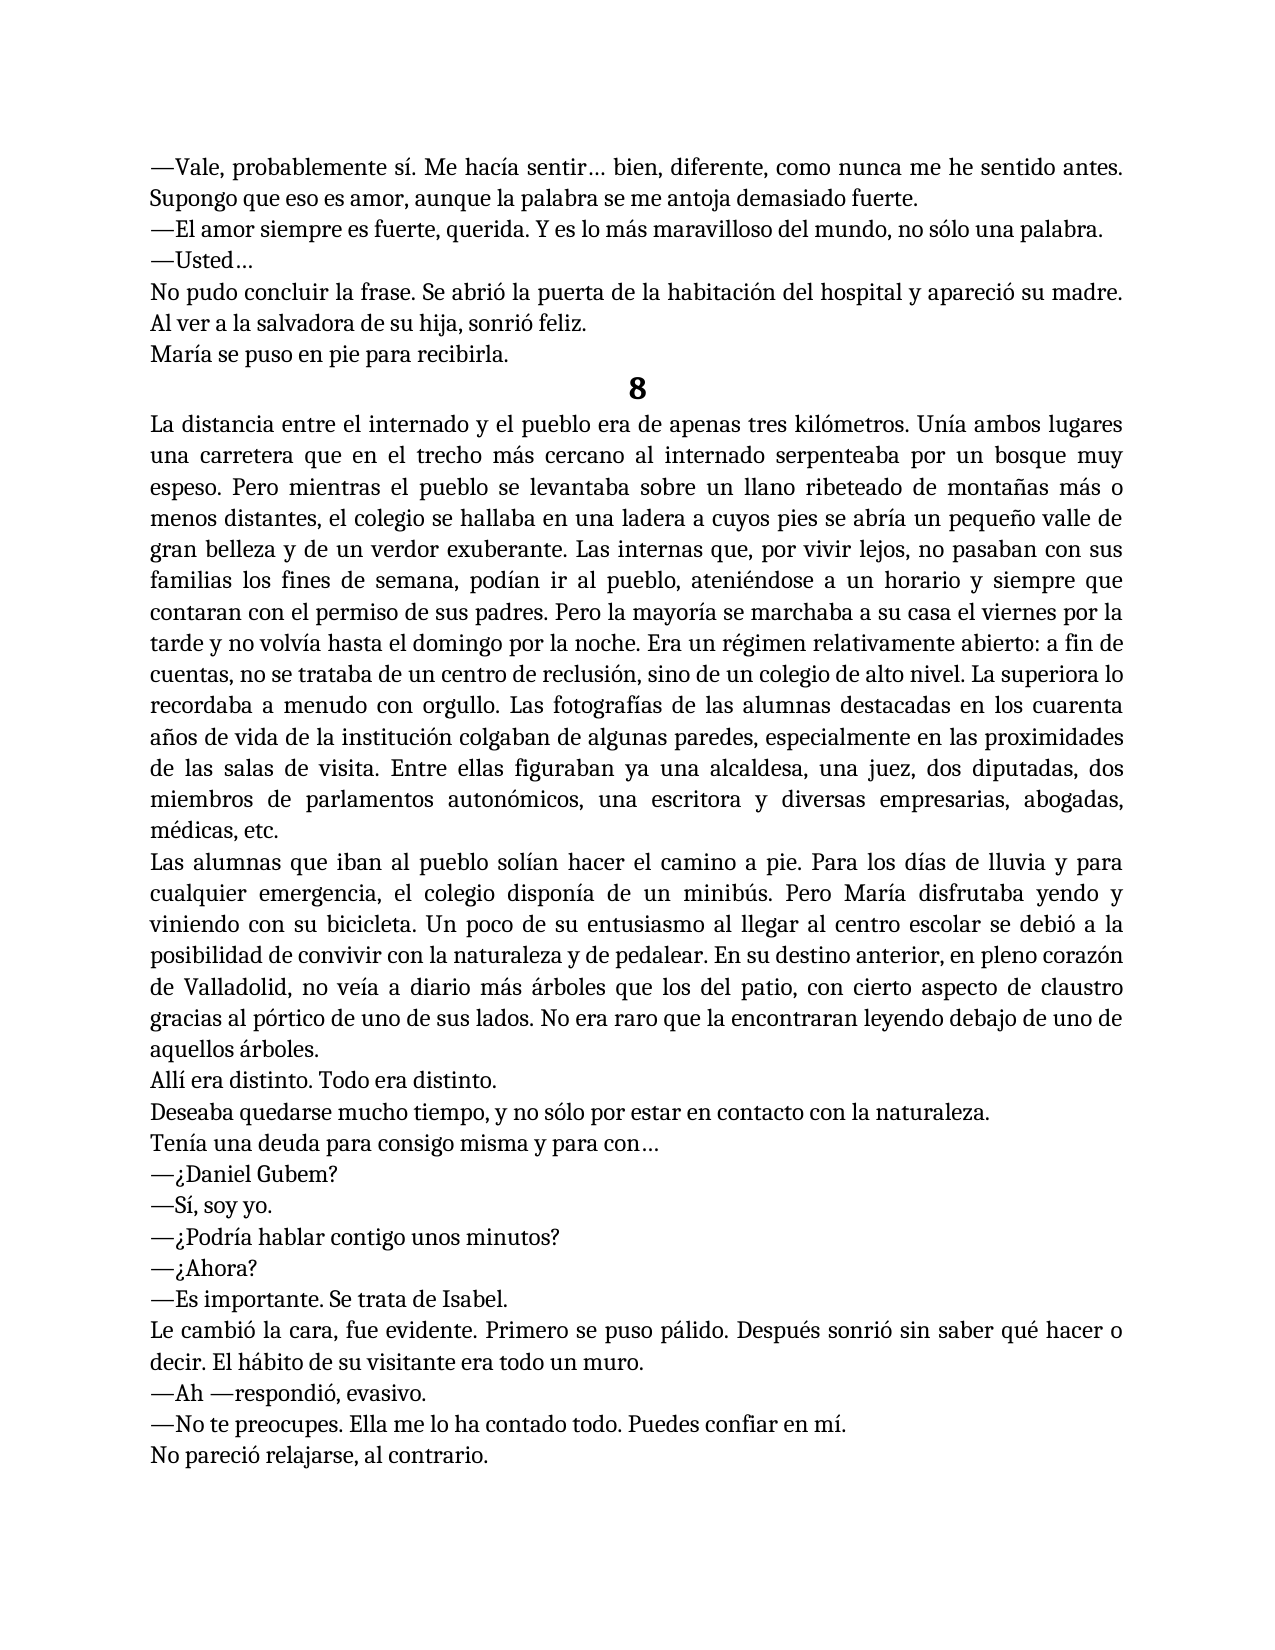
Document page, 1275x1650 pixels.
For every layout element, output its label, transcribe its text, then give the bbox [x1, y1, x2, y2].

text Tenía una deuda para consigo misma y para con… [150, 1126, 1125, 1157]
text —¿Daniel Gubem? [150, 1157, 1125, 1189]
text Allí era distinto. Todo era distinto. [150, 1064, 1125, 1095]
text —No te preocupes. Ella me lo ha contado todo. Puedes confiar en mí. [150, 1407, 1125, 1439]
text Las alumnas que iban al pueblo solían hacer el camino a pie. Para los días de lluvia y para cualquier emergencia, el colegio disponía de un minibús. Pero María disfrutaba yendo y viniendo con su bicicleta. Un poco de su entusiasmo al llegar al centro escolar se debió a la posibilidad de convivir con la naturaleza y de pedalear. En su destino anterior, en pleno corazón de Valladolid, no veía a diario más árboles que los del patio, con cierto aspecto de claustro gracias al pórtico de uno de sus lados. No era raro que la encontraran leyendo debajo de uno de aquellos árboles. [150, 845, 1125, 1064]
text No pudo concluir la frase. Se abrió la puerta de la habitación del hospital y apareció su madre. Al ver a la salvadora de su hija, sonrió feliz. [150, 275, 1125, 337]
text La distancia entre el internado y el pueblo era de apenas tres kilómetros. Unía ambos lugares una carretera que en el trecho más cercano al internado serpenteaba por un bosque muy espeso. Pero mientras el pueblo se levantaba sobre un llano ribeteado de montañas más o menos distantes, el colegio se hallaba en una ladera a cuyos pies se abría un pequeño valle de gran belleza y de un verdor exuberante. Las internas que, por vivir lejos, no pasaban con sus familias los fines de semana, podían ir al pueblo, ateniéndose a un horario y siempre que contaran con el permiso de sus padres. Pero la mayoría se marchaba a su casa el viernes por la tarde y no volvía hasta el domingo por la noche. Era un régimen relativamente abierto: a fin de cuentas, no se trataba de un centro de reclusión, sino de un colegio de alto nivel. La superiora lo recordaba a menudo con orgullo. Las fotografías de las alumnas destacadas en los cuarenta años de vida de la institución colgaban de algunas paredes, especialmente en las proximidades de las salas de visita. Entre ellas figuraban ya una alcaldesa, una juez, dos diputadas, dos miembros de parlamentos autonómicos, una escritora y diversas empresarias, abogadas, médicas, etc. [150, 407, 1125, 845]
text —Sí, soy yo. [150, 1189, 1125, 1220]
text —Ah —respondió, evasivo. [150, 1376, 1125, 1407]
subtitle 8 [150, 369, 1125, 407]
text No pareció relajarse, al contrario. [150, 1439, 1125, 1470]
text —El amor siempre es fuerte, querida. Y es lo más maravilloso del mundo, no sólo una palabra. [150, 212, 1125, 244]
text —Es importante. Se trata de Isabel. [150, 1282, 1125, 1314]
text —Vale, probablemente sí. Me hacía sentir… bien, diferente, como nunca me he sentido antes. Supongo que eso es amor, aunque la palabra se me antoja demasiado fuerte. [150, 150, 1125, 212]
text María se puso en pie para recibirla. [150, 337, 1125, 369]
text Deseaba quedarse mucho tiempo, y no sólo por estar en contacto con la naturaleza. [150, 1095, 1125, 1126]
text —¿Podría hablar contigo unos minutos? [150, 1220, 1125, 1251]
text Le cambió la cara, fue evidente. Primero se puso pálido. Después sonrió sin saber qué hacer o decir. El hábito de su visitante era todo un muro. [150, 1314, 1125, 1376]
text —¿Ahora? [150, 1251, 1125, 1282]
text —Usted… [150, 244, 1125, 275]
